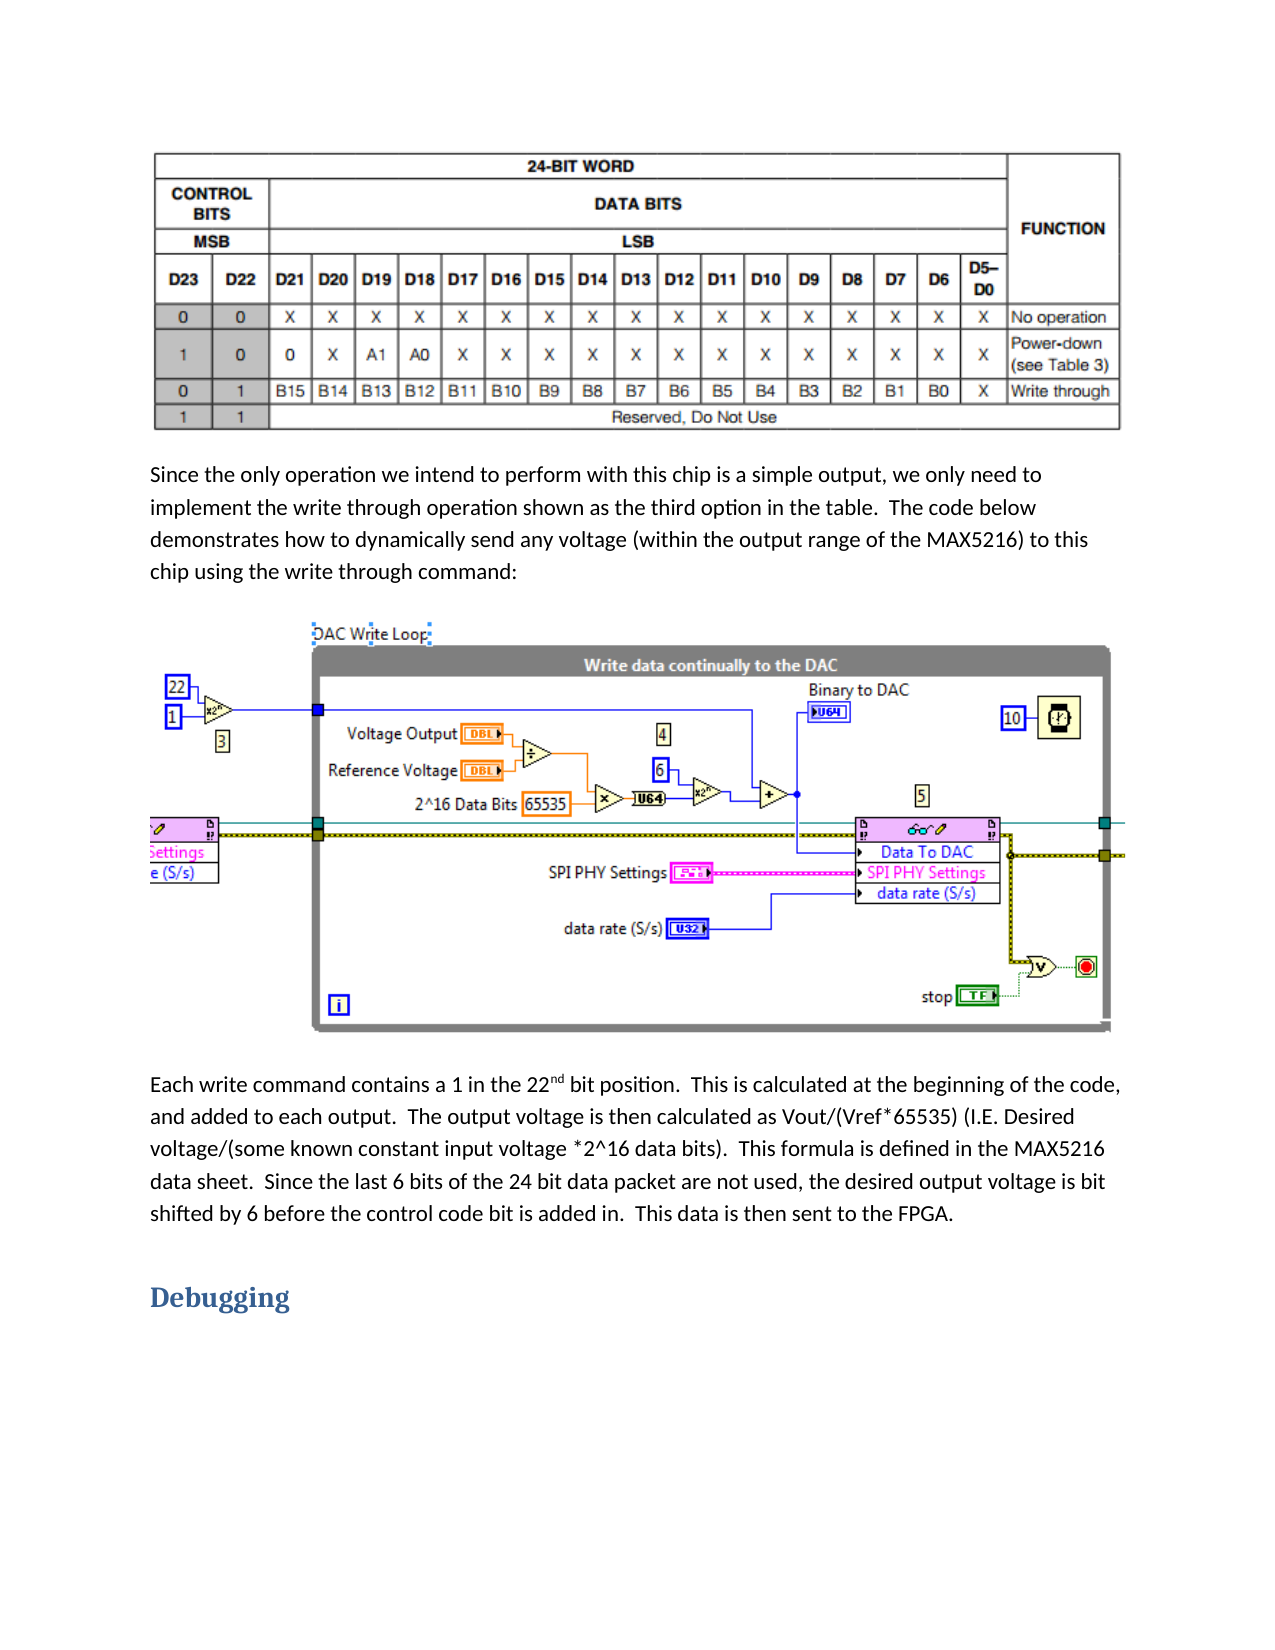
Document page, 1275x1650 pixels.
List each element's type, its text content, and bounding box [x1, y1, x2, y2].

picture [150, 150, 1125, 436]
text Each write command contains a 1 in the 22nd bit position. This is calculated at the beginning of the code, and added to each output. The output voltage is then calculated as Vout/(Vref*65535) (I.E. Desired voltage/(some known constant input voltage *2^16 data bits). This formula is defined in the MAX5216 data sheet. Since the last 6 bits of the 24 bit data packet are not used, the desired output voltage is bit shifted by 6 before the control code bit is added in. This data is then sent to the FPGA. [150, 1070, 1125, 1227]
picture [150, 610, 1125, 1046]
subtitle Debugging [150, 1281, 1125, 1315]
text Since the only operation we intend to perform with this chip is a simple output, we only need to implement the write through operation shown as the third option in the table. The code below demonstrates how to dynamically send any voltage (within the output range of the MAX5216) to this chip using the write through command: [150, 461, 1125, 585]
